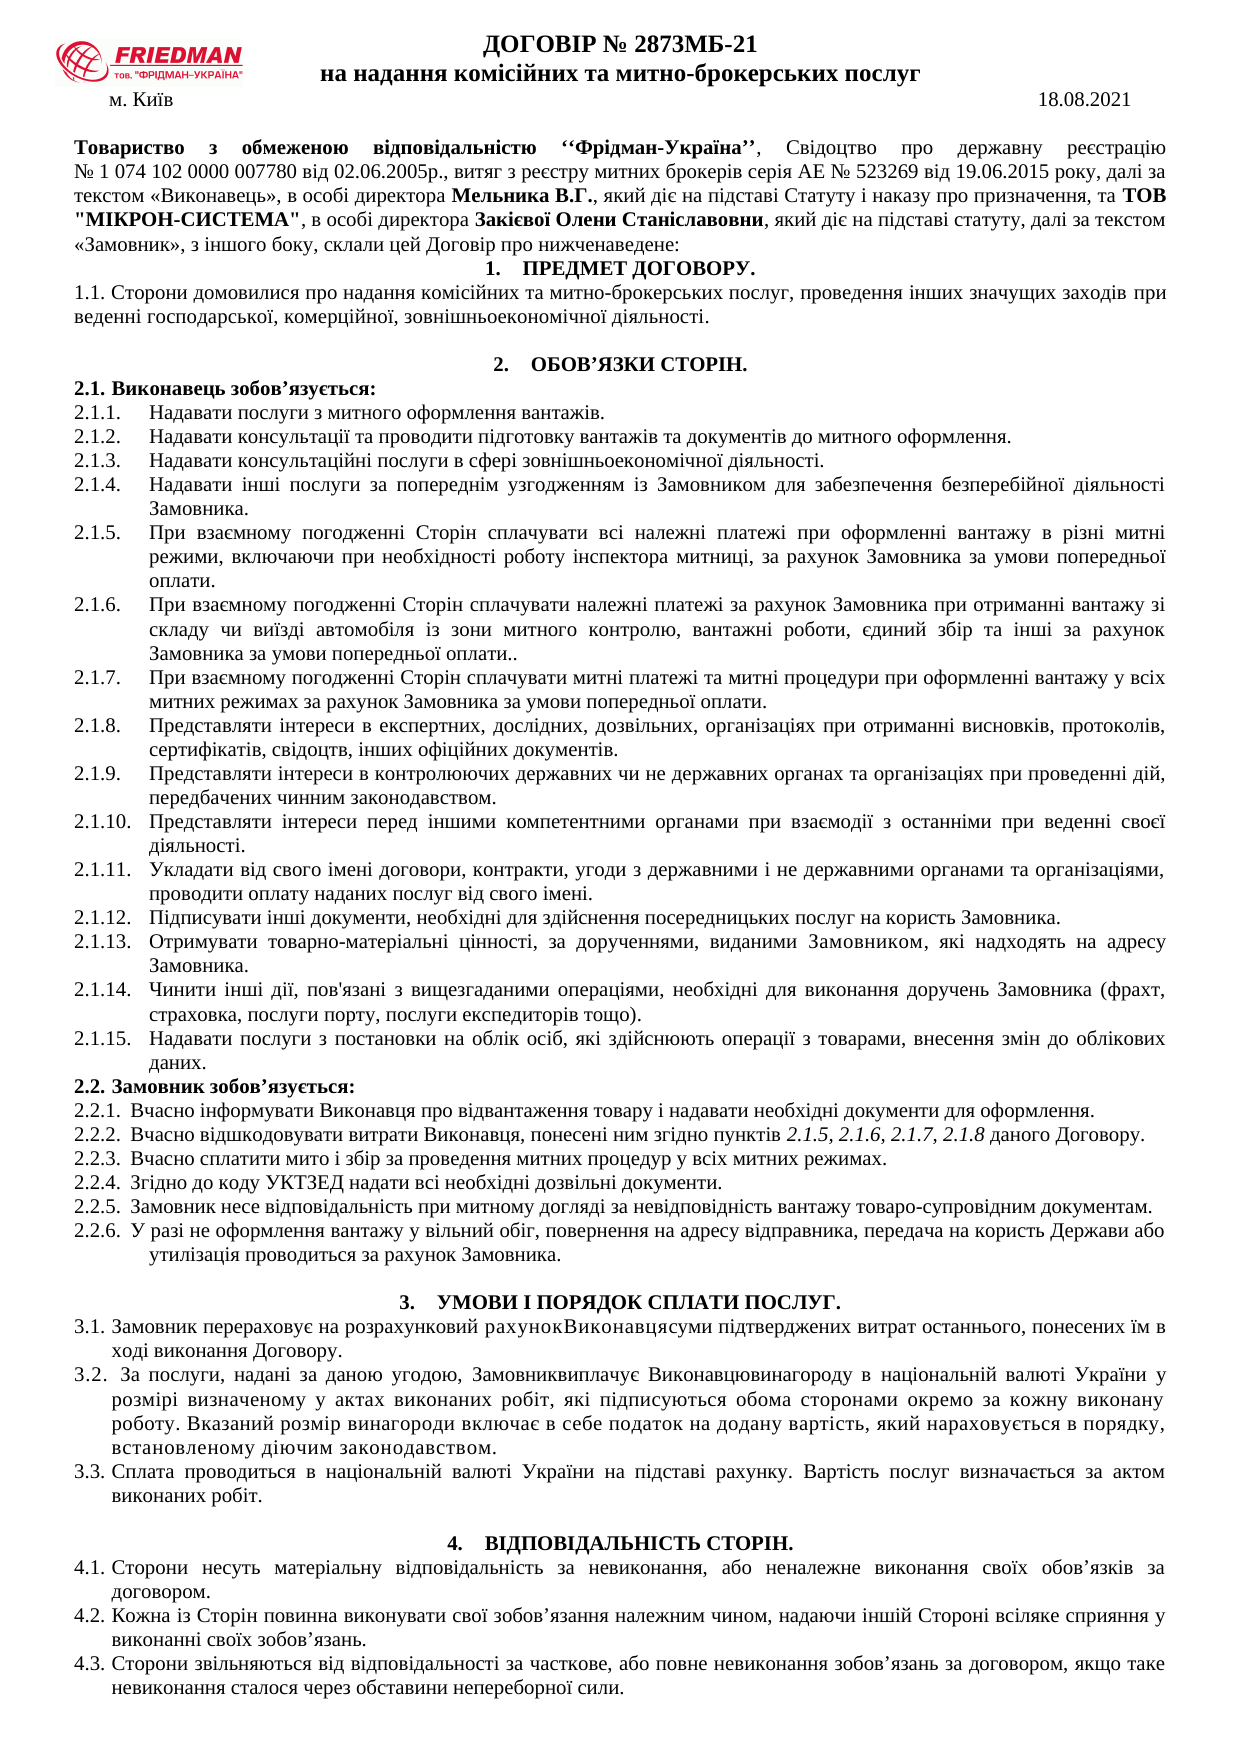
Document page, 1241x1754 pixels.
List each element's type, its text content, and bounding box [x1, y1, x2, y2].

list Замовник зобов’язується: [74, 1074, 1167, 1098]
list У разі не оформлення вантажу у вільний обіг, повернення на адресу відправника, передача на користь Держави або утилізація проводиться за рахунок Замовника. [74, 1218, 1167, 1266]
list Чинити інші дії, пов'язані з вищезгаданими операціями, необхідні для виконання доручень Замовника (фрахт, страховка, послуги порту, послуги експедиторів тощо). [74, 977, 1167, 1026]
list Вчасно відшкодовувати витрати Виконавця, понесені ним згідно пунктів 2.1.5, 2.1.6, 2.1.7, 2.1.8 даного Договору. [74, 1122, 1167, 1146]
text Товариство з обмеженою відповідальністю ‘‘Фрідман-Україна’’, Свідоцтво про державну реєстрацію № 1 074 102 0000 007780 від 02.06.2005р., витяг з реєстру митних брокерів серія АЕ № 523269 від 19.06.2015 року, далі за текстом «Виконавець», в особі директора Мельника В.Г., який діє на підставі Статуту і наказу про призначення, та ТОВ "МІКРОН-СИСТЕМА", в особі директора Закієвої Олени Станіславовни, який діє на підставі статуту, далі за текстом «Замовник», з іншого боку, склали цей Договір про нижченаведене: [74, 135, 1167, 256]
list Замовник несе відповідальність при митному догляді за невідповідність вантажу товаро-супровідним документам. [74, 1194, 1167, 1218]
text на надання комісійних та митно-брокерських послуг [243, 58, 1167, 87]
text ДОГОВІР № 2873МБ-21 [74, 29, 1167, 58]
list Замовник перераховує на розрахунковий рахунокВиконавцясуми підтверджених витрат останнього, понесених їм в ході виконання Договору. [74, 1314, 1167, 1362]
list Підписувати інші документи, необхідні для здійснення посередницьких послуг на користь Замовника. [74, 905, 1167, 929]
list Надавати інші послуги за попереднім узгодженням із Замовником для забезпечення безперебійної діяльності Замовника. [74, 472, 1167, 520]
list ОБОВ’ЯЗКИ СТОРІН. [74, 352, 1167, 376]
text 1.1. Сторони домовилися про надання комісійних та митно-брокерських послуг, проведення інших значущих заходів при веденні господарської, комерційної, зовнішньоекономічної діяльності. [74, 279, 1167, 328]
list ВІДПОВІДАЛЬНІСТЬ СТОРІН. [74, 1531, 1167, 1555]
list Сторони несуть матеріальну відповідальність за невиконання, або неналежне виконання своїх обов’язків за договором. [74, 1555, 1167, 1603]
list Надавати послуги з постановки на облік осiб, якi здiйснюють операцiї з товарами, внесення змін до облікових даних. [74, 1026, 1167, 1074]
list Вчасно інформувати Виконавця про відвантаження товару і надавати необхідні документи для оформлення. [74, 1098, 1167, 1122]
list Кожна із Сторін повинна виконувати свої зобов’язання належним чином, надаючи іншій Стороні всіляке сприяння у виконанні своїх зобов’язань. [74, 1603, 1167, 1651]
list Надавати консультації та проводити підготовку вантажів та документів до митного оформлення. [74, 424, 1167, 448]
list Вчасно сплатити мито і збір за проведення митних процедур у всіх митних режимах. [74, 1146, 1167, 1170]
list При взаємному погодженні Сторін сплачувати всі належні платежі при оформленні вантажу в різні митні режими, включаючи при необхідності роботу інспектора митниці, за рахунок Замовника за умови попередньої оплати. [74, 520, 1167, 592]
list Надавати послуги з митного оформлення вантажів. [74, 400, 1167, 424]
list Представляти інтереси перед іншими компетентними органами при взаємодії з останніми при веденні своєї діяльності. [74, 809, 1167, 857]
list За послуги, надані за даною угодою, Замовниквиплачує Виконавцювинагороду в національній валюті України у розмірі визначеному у актах виконаних робіт, які підписуються обома сторонами окремо за кожну виконану роботу. Вказаний розмір винагороди включає в себе податок на додану вартість, який нараховується в порядку, встановленому діючим законодавством. [74, 1362, 1167, 1459]
list Надавати консультаційні послуги в сфері зовнішньоекономічної діяльності. [74, 448, 1167, 472]
list Укладати від свого імені договори, контракти, угоди з державними і не державними органами та організаціями, проводити оплату наданих послуг від свого імені. [74, 857, 1167, 905]
list Представляти інтереси в експертних, дослідних, дозвільних, організаціях при отриманні висновків, протоколів, сертифікатів, свідоцтв, інших офіційних документів. [74, 713, 1167, 761]
text м. Київ 18.08.2021 [74, 87, 1167, 111]
list Сплата проводиться в національній валюті України на підставі рахунку. Вартість послуг визначається за актом виконаних робіт. [74, 1459, 1167, 1507]
list ПРЕДМЕТ ДОГОВОРУ. [74, 256, 1167, 279]
list При взаємному погодженні Сторін сплачувати митні платежі та митні процедури при оформленні вантажу у всіх митних режимах за рахунок Замовника за умови попередньої оплати. [74, 664, 1167, 713]
list Отримувати товарно-матеріальні цінності, за дорученнями, виданими Замовником, які надходять на адресу Замовника. [74, 929, 1167, 977]
list УМОВИ І ПОРЯДОК СПЛАТИ ПОСЛУГ. [74, 1290, 1167, 1314]
picture [55, 39, 243, 87]
list При взаємному погодженні Сторін сплачувати належні платежі за рахунок Замовника при отриманні вантажу зі складу чи виїзді автомобіля із зони митного контролю, вантажні роботи, єдиний збір та інші за рахунок Замовника за умови попередньої оплати.. [74, 592, 1167, 664]
list Виконавець зобов’язується: [74, 376, 1167, 400]
list Представляти інтереси в контролюючих державних чи не державних органах та організаціях при проведенні дій, передбачених чинним законодавством. [74, 761, 1167, 809]
list Згідно до коду УКТЗЕД надати всі необхідні дозвільні документи. [74, 1170, 1167, 1194]
list Сторони звільняються від відповідальності за часткове, або повне невиконання зобов’язань за договором, якщо таке невиконання сталося через обставини непереборної сили. [74, 1651, 1167, 1699]
